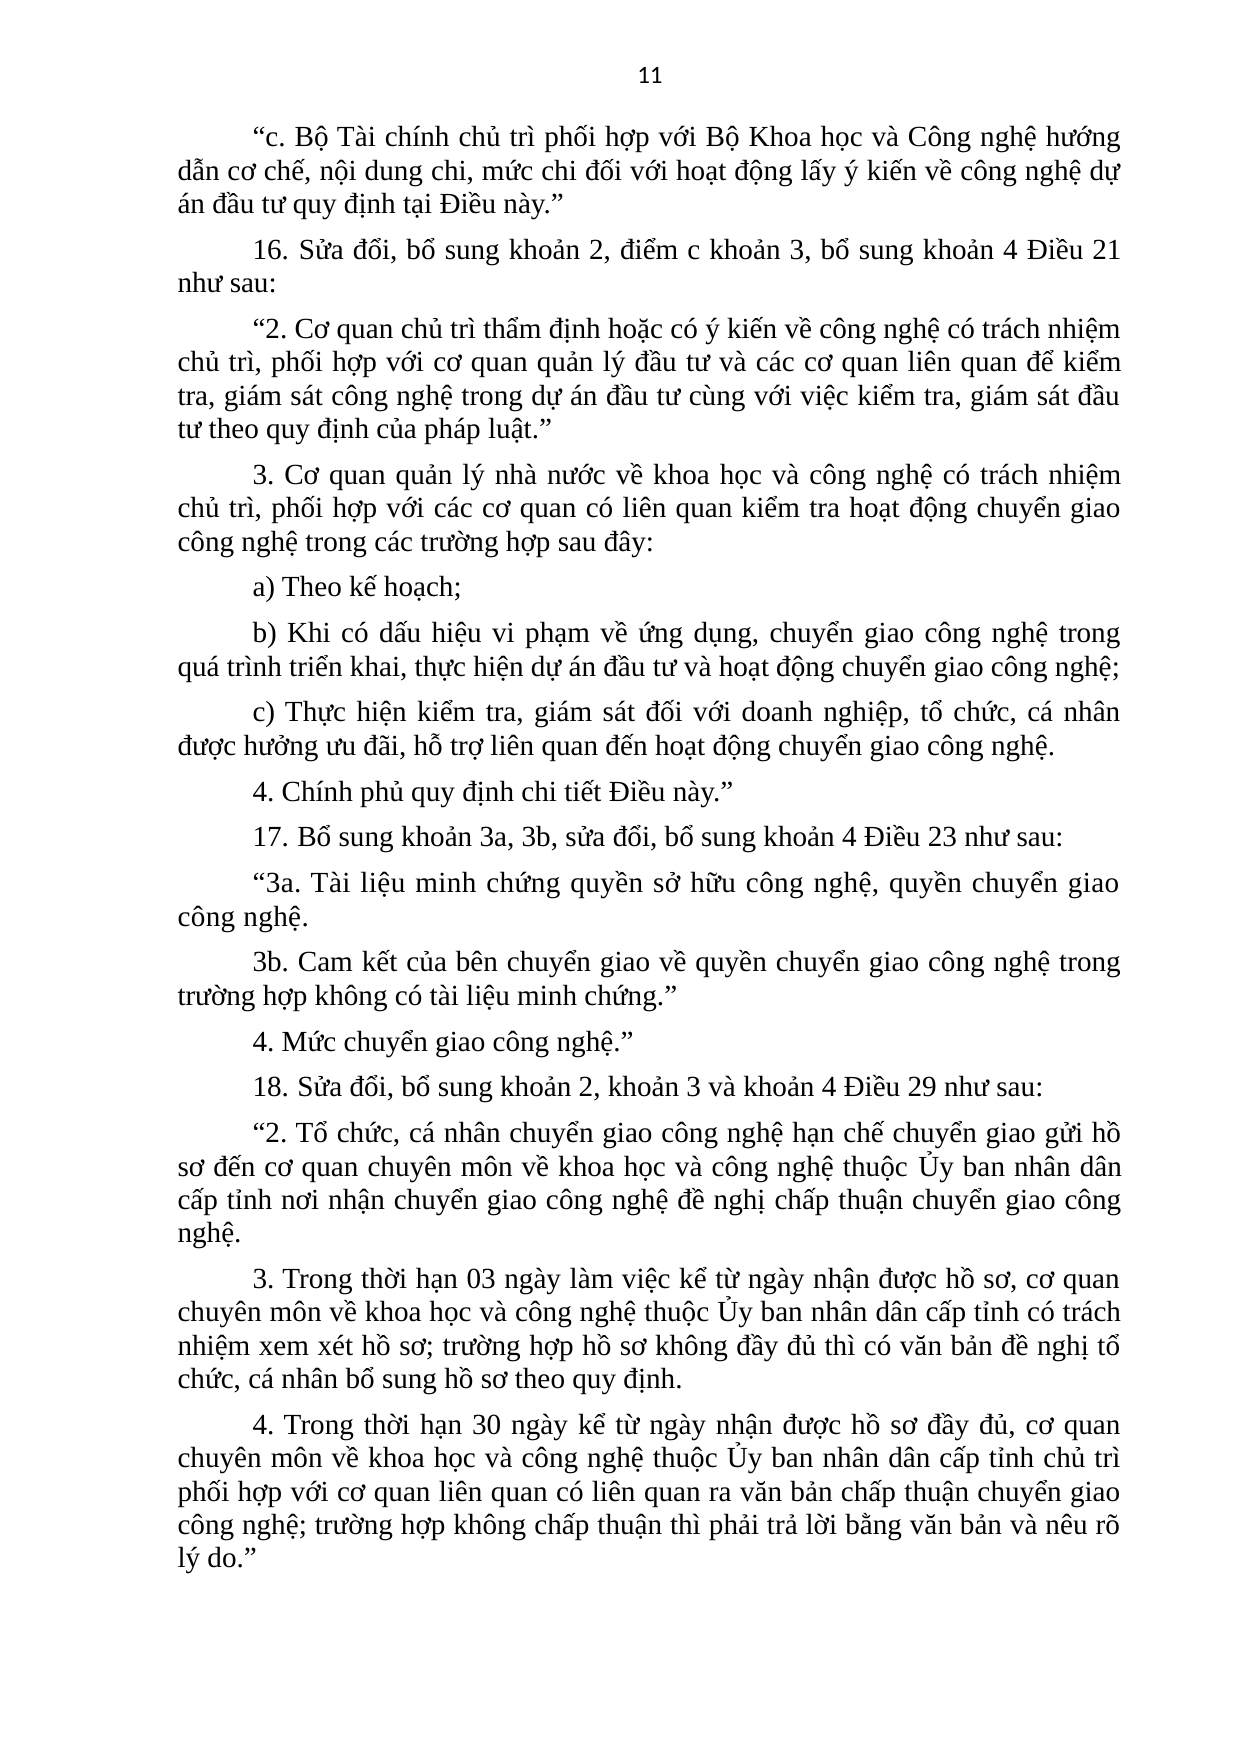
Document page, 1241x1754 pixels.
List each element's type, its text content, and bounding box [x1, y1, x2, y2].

text 4. Trong thời hạn 30 ngày kể từ ngày nhận được hồ sơ đầy đủ, cơ quan chuyên môn về khoa học và công nghệ thuộc Ủy ban nhân dân cấp tỉnh chủ trì phối hợp với cơ quan liên quan có liên quan ra văn bản chấp thuận chuyển giao công nghệ; trường hợp không chấp thuận thì phải trả lời bằng văn bản và nêu rõ lý do.” [177, 1408, 1122, 1574]
list Bổ sung khoản 3a, 3b, sửa đổi, bổ sung khoản 4 Điều 23 như sau: [177, 820, 1122, 853]
text 3b. Cam kết của bên chuyển giao về quyền chuyển giao công nghệ trong trường hợp không có tài liệu minh chứng.” [177, 945, 1122, 1012]
text “2. Cơ quan chủ trì thẩm định hoặc có ý kiến về công nghệ có trách nhiệm chủ trì, phối hợp với cơ quan quản lý đầu tư và các cơ quan liên quan để kiểm tra, giám sát công nghệ trong dự án đầu tư cùng với việc kiểm tra, giám sát đầu tư theo quy định của pháp luật.” [177, 312, 1122, 445]
text c) Thực hiện kiểm tra, giám sát đối với doanh nghiệp, tổ chức, cá nhân được hưởng ưu đãi, hỗ trợ liên quan đến hoạt động chuyển giao công nghệ. [177, 695, 1122, 762]
text a) Theo kế hoạch; [177, 570, 1122, 603]
text 3. Cơ quan quản lý nhà nước về khoa học và công nghệ có trách nhiệm chủ trì, phối hợp với các cơ quan có liên quan kiểm tra hoạt động chuyển giao công nghệ trong các trường hợp sau đây: [177, 458, 1122, 558]
text 4. Chính phủ quy định chi tiết Điều này.” [177, 774, 1122, 808]
text 4. Mức chuyển giao công nghệ.” [177, 1024, 1122, 1058]
text “2. Tổ chức, cá nhân chuyển giao công nghệ hạn chế chuyển giao gửi hồ sơ đến cơ quan chuyên môn về khoa học và công nghệ thuộc Ủy ban nhân dân cấp tỉnh nơi nhận chuyển giao công nghệ đề nghị chấp thuận chuyển giao công nghệ. [177, 1116, 1122, 1249]
list Sửa đổi, bổ sung khoản 2, điểm c khoản 3, bổ sung khoản 4 Điều 21 như sau: [177, 233, 1122, 299]
text “3a. Tài liệu minh chứng quyền sở hữu công nghệ, quyền chuyển giao công nghệ. [177, 866, 1122, 933]
list Sửa đổi, bổ sung khoản 2, khoản 3 và khoản 4 Điều 29 như sau: [177, 1070, 1122, 1103]
text “c. Bộ Tài chính chủ trì phối hợp với Bộ Khoa học và Công nghệ hướng dẫn cơ chế, nội dung chi, mức chi đối với hoạt động lấy ý kiến về công nghệ dự án đầu tư quy định tại Điều này.” [177, 120, 1122, 220]
text b) Khi có dấu hiệu vi phạm về ứng dụng, chuyển giao công nghệ trong quá trình triển khai, thực hiện dự án đầu tư và hoạt động chuyển giao công nghệ; [177, 616, 1122, 683]
text 3. Trong thời hạn 03 ngày làm việc kể từ ngày nhận được hồ sơ, cơ quan chuyên môn về khoa học và công nghệ thuộc Ủy ban nhân dân cấp tỉnh có trách nhiệm xem xét hồ sơ; trường hợp hồ sơ không đầy đủ thì có văn bản đề nghị tổ chức, cá nhân bổ sung hồ sơ theo quy định. [177, 1262, 1122, 1395]
